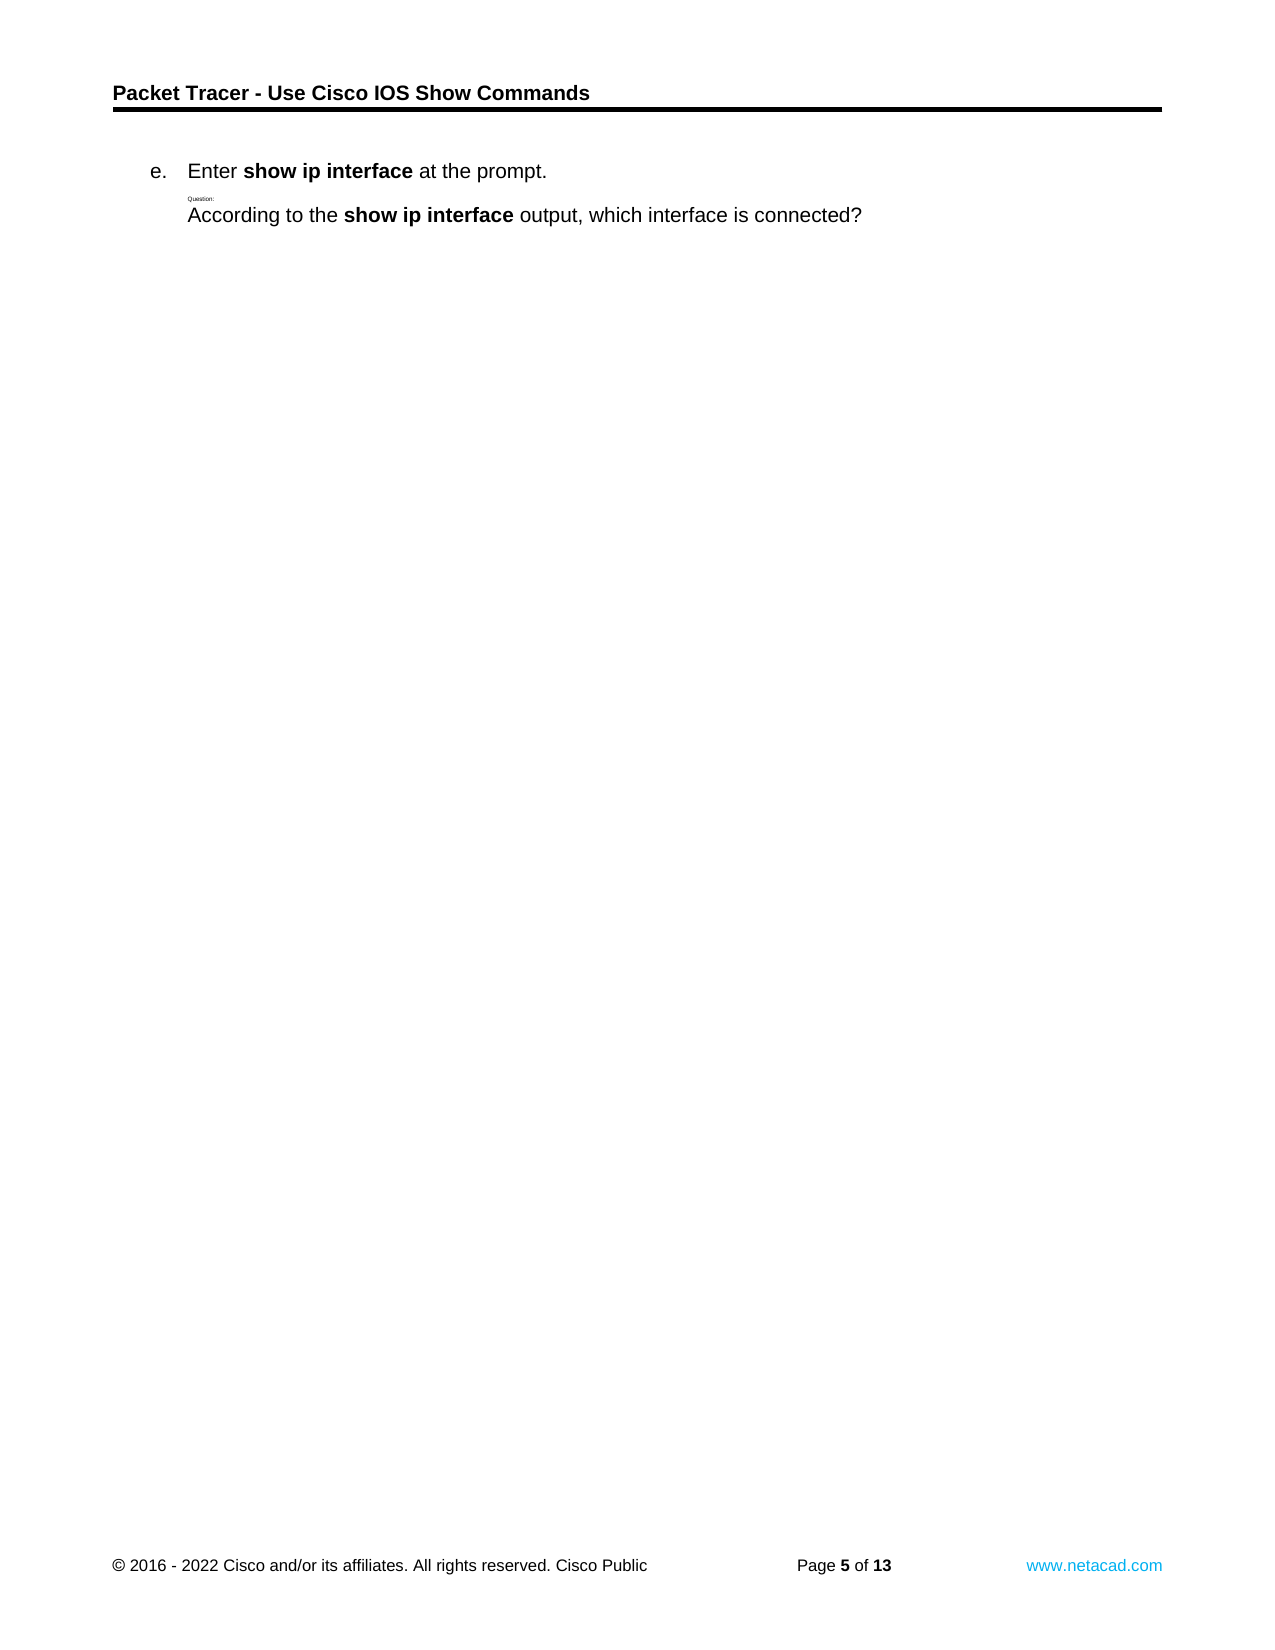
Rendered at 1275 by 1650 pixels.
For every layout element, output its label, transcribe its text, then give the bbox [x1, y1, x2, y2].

text According to the show ip interface output, which interface is connected? [187, 203, 1162, 227]
text Enter show ip interface at the prompt. [150, 159, 1162, 183]
